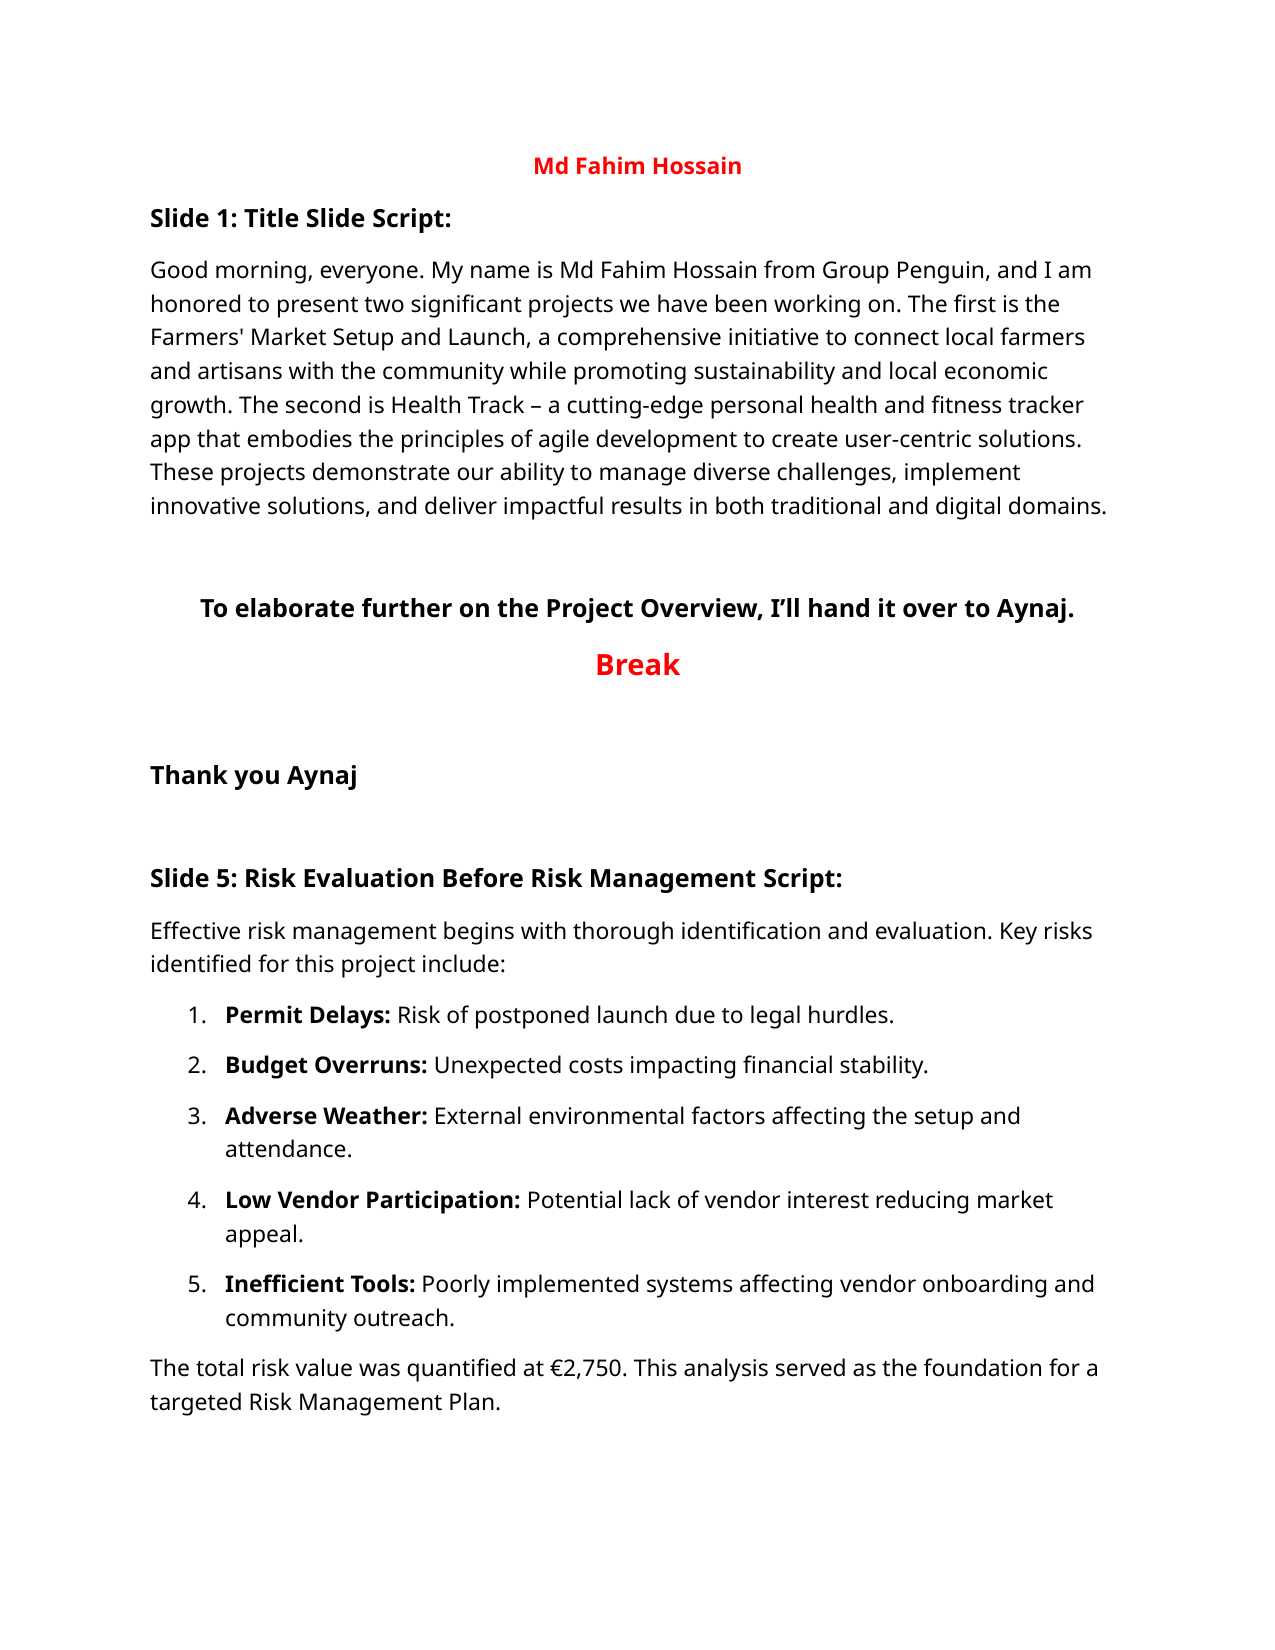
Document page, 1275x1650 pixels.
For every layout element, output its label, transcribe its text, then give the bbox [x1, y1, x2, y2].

text Thank you Aynaj [150, 757, 1125, 791]
list Budget Overruns: Unexpected costs impacting financial stability. [187, 1049, 1125, 1080]
list Low Vendor Participation: Potential lack of vendor interest reducing market appeal. [187, 1184, 1125, 1249]
text Effective risk management begins with thorough identification and evaluation. Key risks identified for this project include: [150, 914, 1125, 979]
text Slide 5: Risk Evaluation Before Risk Management Script: [150, 861, 1125, 895]
list Inefficient Tools: Poorly implemented systems affecting vendor onboarding and community outreach. [187, 1268, 1125, 1333]
list Permit Delays: Risk of postponed launch due to legal hurdles. [187, 999, 1125, 1030]
list Adverse Weather: External environmental factors affecting the setup and attendance. [187, 1099, 1125, 1164]
text Md Fahim Hossain [150, 150, 1125, 181]
text Slide 1: Title Slide Script: [150, 200, 1125, 234]
text The total risk value was quantified at €2,750. This analysis served as the foundation for a targeted Risk Management Plan. [150, 1352, 1125, 1417]
text Break [150, 644, 1125, 684]
text Good morning, everyone. My name is Md Fahim Hossain from Group Penguin, and I am honored to present two significant projects we have been working on. The first is the Farmers' Market Setup and Launch, a comprehensive initiative to connect local farmers and artisans with the community while promoting sustainability and local economic growth. The second is Health Track – a cutting-edge personal health and fitness tracker app that embodies the principles of agile development to create user-centric solutions. These projects demonstrate our ability to manage diverse challenges, implement innovative solutions, and deliver impactful results in both traditional and digital domains. [150, 254, 1125, 521]
text To elaborate further on the Project Overview, I’ll hand it over to Aynaj. [150, 591, 1125, 625]
